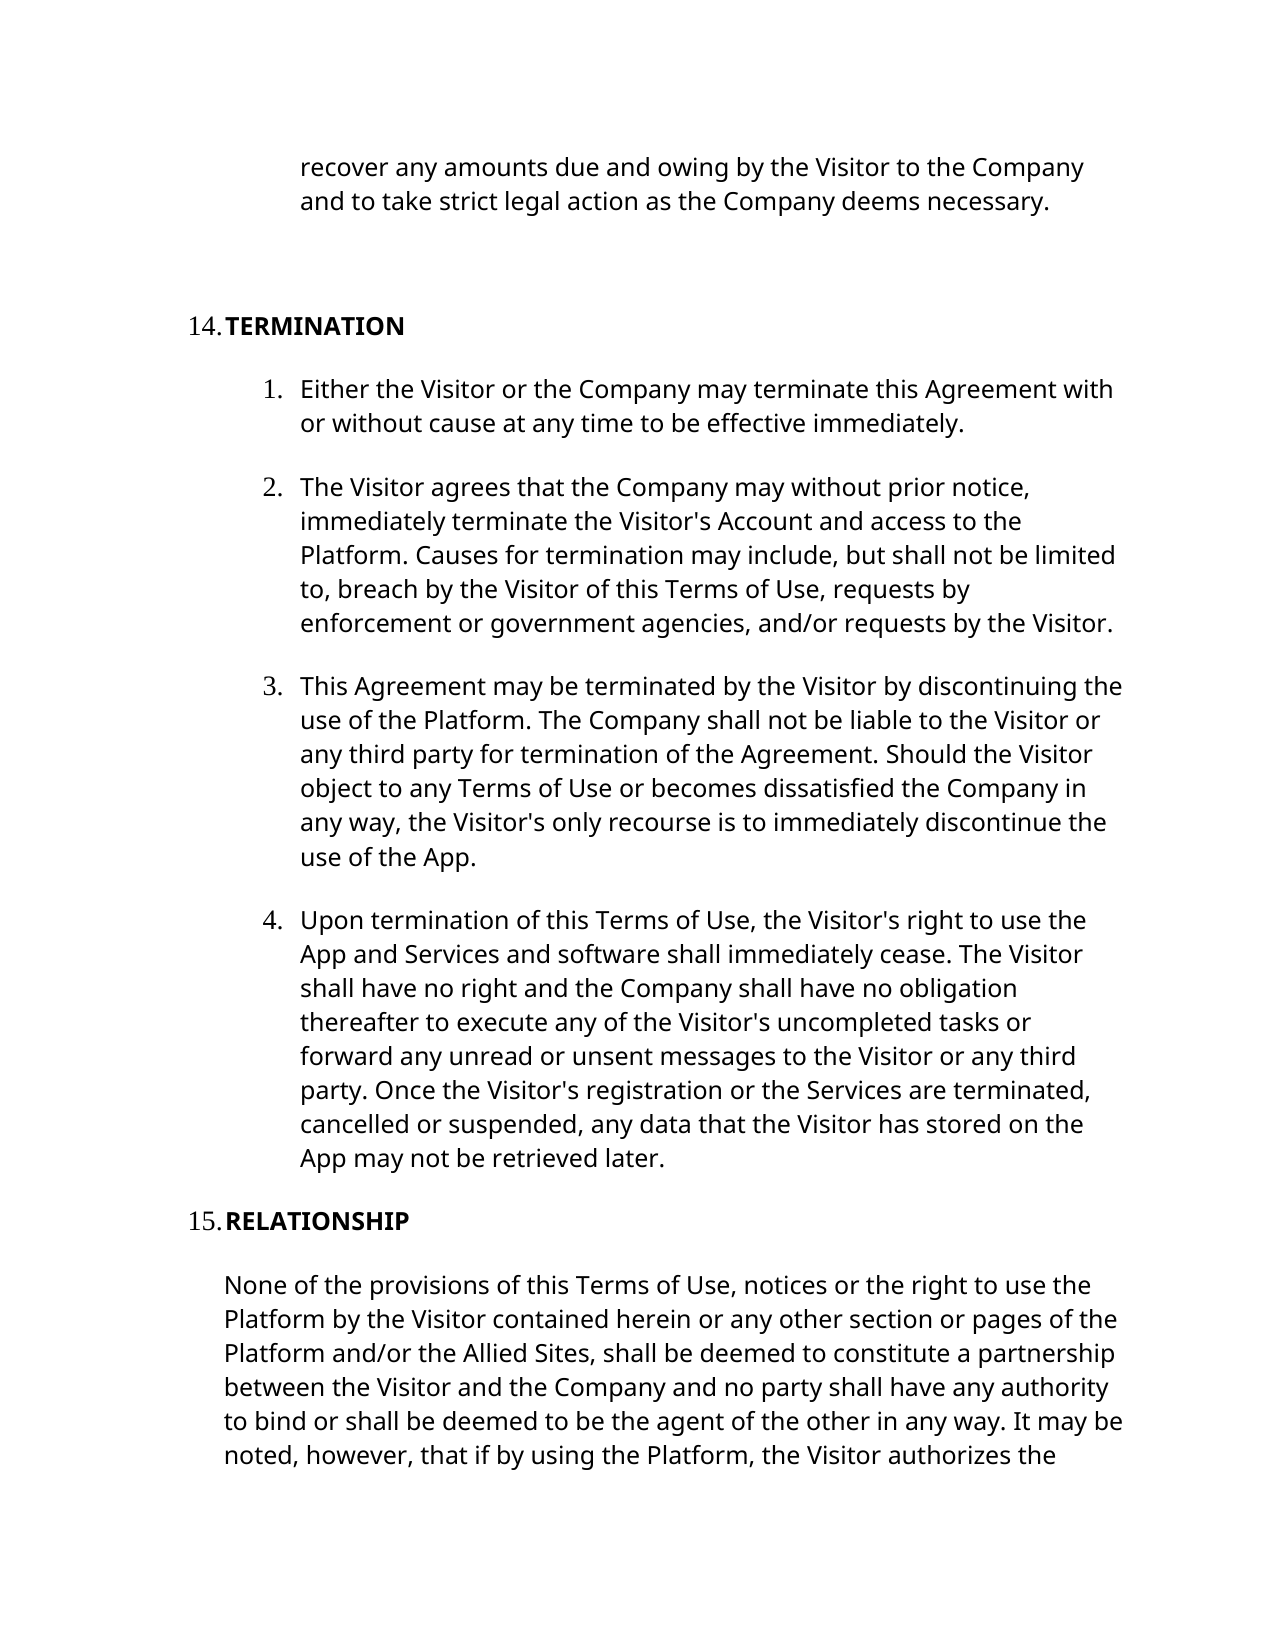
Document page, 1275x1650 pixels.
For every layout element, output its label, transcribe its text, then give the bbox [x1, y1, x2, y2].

list RELATIONSHIP [187, 1204, 1125, 1238]
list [262, 150, 1125, 218]
list The Visitor agrees that the Company may without prior notice, immediately terminate the Visitor's Account and access to the Platform. Causes for termination may include, but shall not be limited to, breach by the Visitor of this Terms of Use, requests by enforcement or government agencies, and/or requests by the Visitor. [262, 469, 1125, 640]
list This Agreement may be terminated by the Visitor by discontinuing the use of the Platform. The Company shall not be liable to the Visitor or any third party for termination of the Agreement. Should the Visitor object to any Terms of Use or becomes dissatisfied the Company in any way, the Visitor's only recourse is to immediately discontinue the use of the App. [262, 669, 1125, 873]
list Upon termination of this Terms of Use, the Visitor's right to use the App and Services and software shall immediately cease. The Visitor shall have no right and the Company shall have no obligation thereafter to execute any of the Visitor's uncompleted tasks or forward any unread or unsent messages to the Visitor or any third party. Once the Visitor's registration or the Services are terminated, cancelled or suspended, any data that the Visitor has stored on the App may not be retrieved later. [262, 902, 1125, 1175]
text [223, 1267, 1125, 1472]
list Either the Visitor or the Company may terminate this Agreement with or without cause at any time to be effective immediately. [262, 372, 1125, 440]
list TERMINATION [187, 309, 1125, 343]
